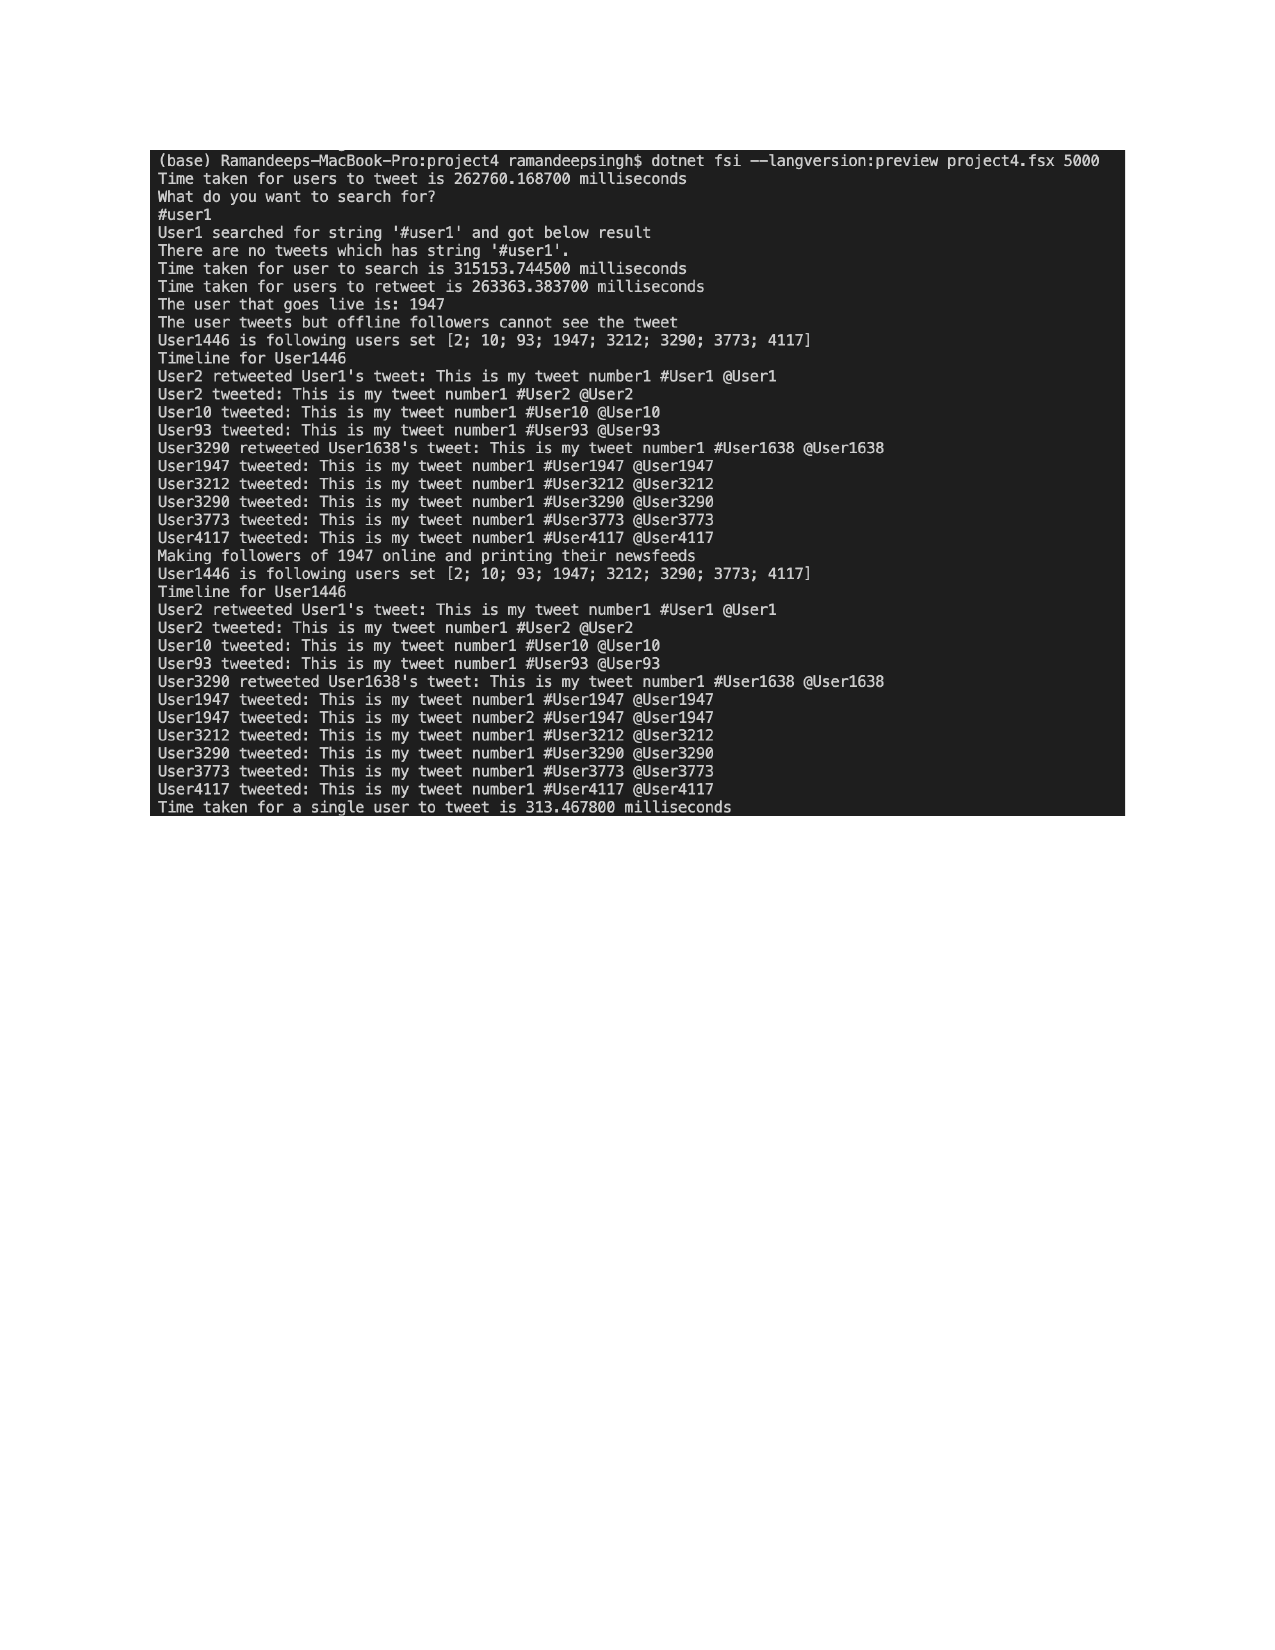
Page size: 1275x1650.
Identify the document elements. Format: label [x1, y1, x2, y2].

picture [150, 150, 1125, 816]
